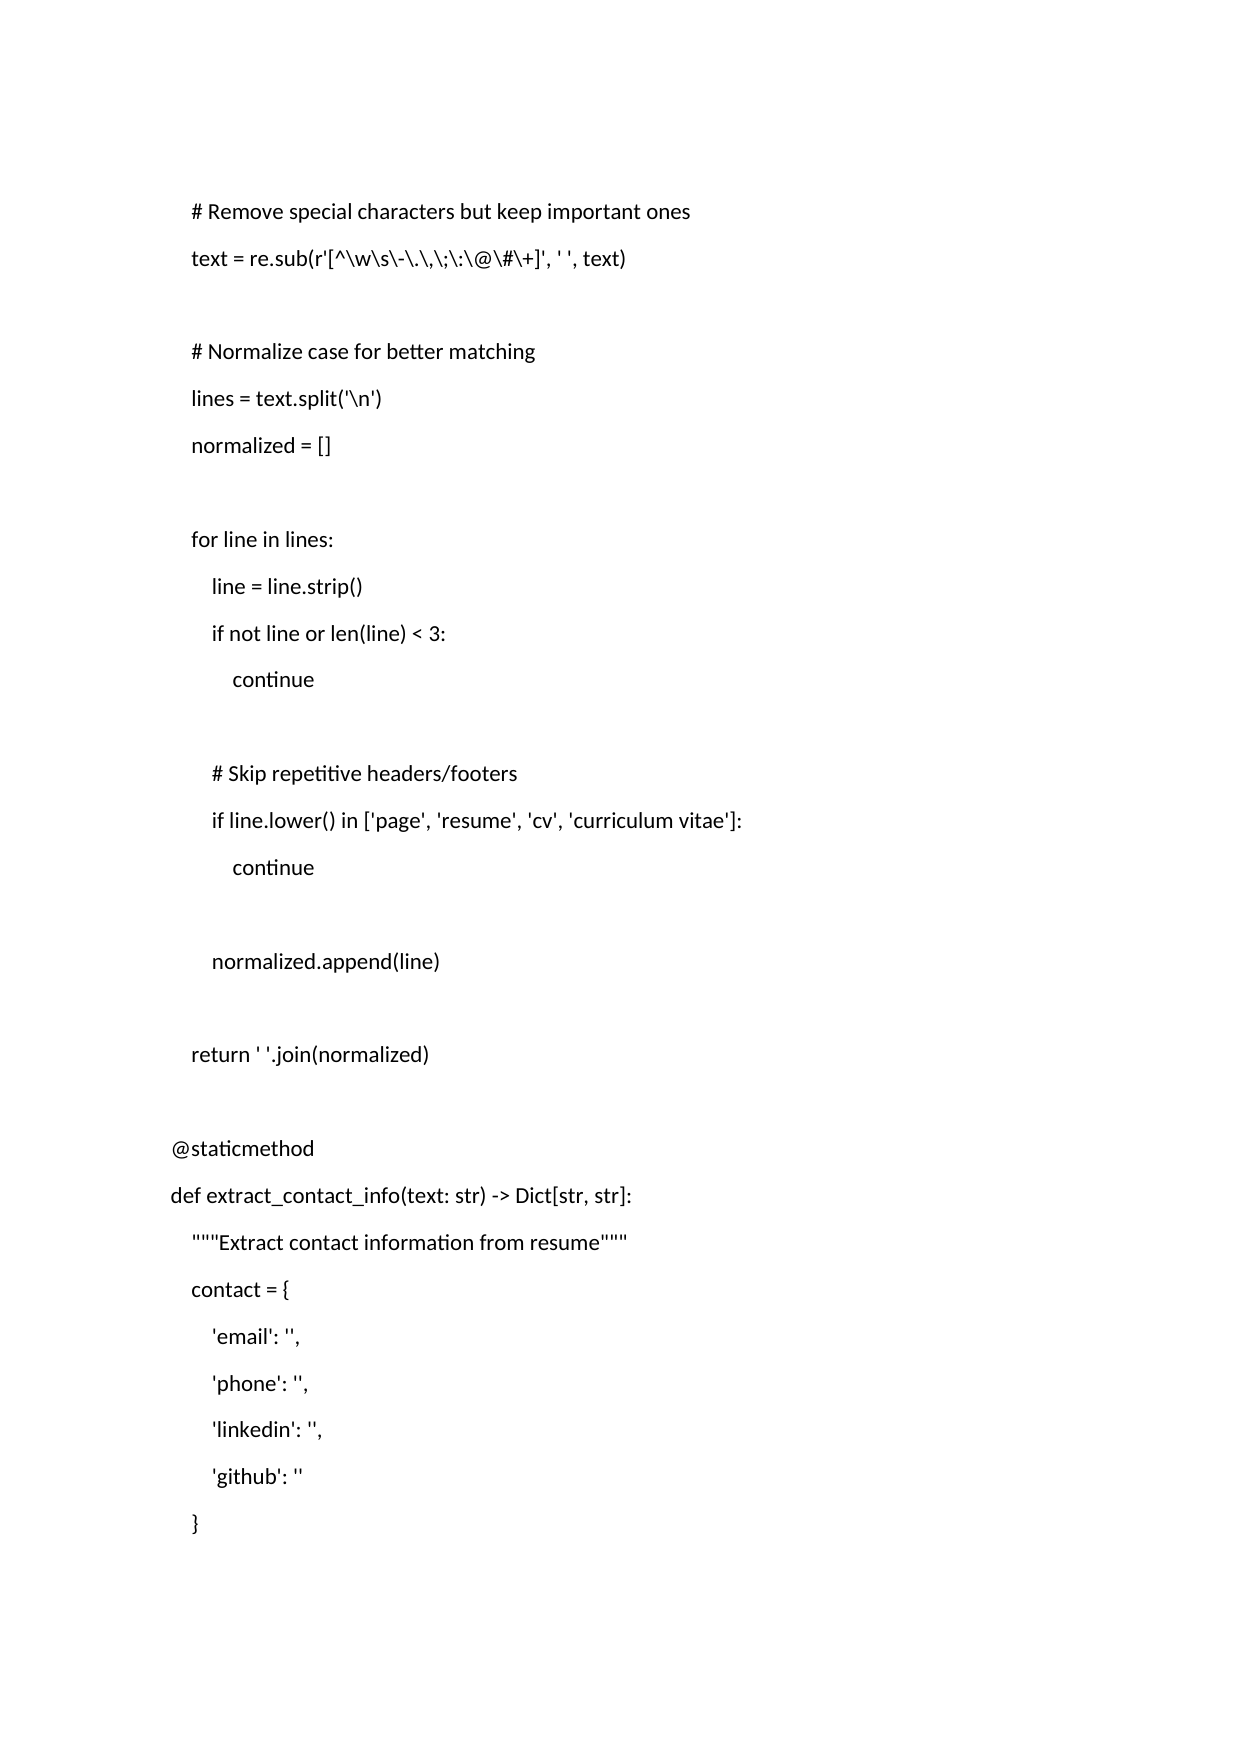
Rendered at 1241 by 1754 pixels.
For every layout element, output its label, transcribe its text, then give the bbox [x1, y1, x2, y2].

text 'github': '' [150, 1462, 1090, 1491]
text normalized = [] [150, 431, 1090, 459]
text 'phone': '', [150, 1369, 1090, 1397]
text continue [150, 853, 1090, 881]
text def extract_contact_info(text: str) -> Dict[str, str]: [150, 1181, 1090, 1209]
text lines = text.split('\n') [150, 384, 1090, 412]
text } [150, 1509, 1090, 1537]
text # Skip repetitive headers/footers [150, 759, 1090, 787]
text line = line.strip() [150, 572, 1090, 600]
text # Normalize case for better matching [150, 337, 1090, 366]
text @staticmethod [150, 1134, 1090, 1162]
text 'email': '', [150, 1322, 1090, 1350]
text normalized.append(line) [150, 947, 1090, 975]
text contact = { [150, 1275, 1090, 1303]
text 'linkedin': '', [150, 1416, 1090, 1444]
text text = re.sub(r'[^\w\s\-\.\,\;\:\@\#\+]', ' ', text) [150, 244, 1090, 272]
text for line in lines: [150, 525, 1090, 553]
text continue [150, 666, 1090, 694]
text return ' '.join(normalized) [150, 1041, 1090, 1069]
text if not line or len(line) < 3: [150, 619, 1090, 647]
text """Extract contact information from resume""" [150, 1228, 1090, 1256]
text if line.lower() in ['page', 'resume', 'cv', 'curriculum vitae']: [150, 806, 1090, 834]
text # Remove special characters but keep important ones [150, 197, 1090, 225]
